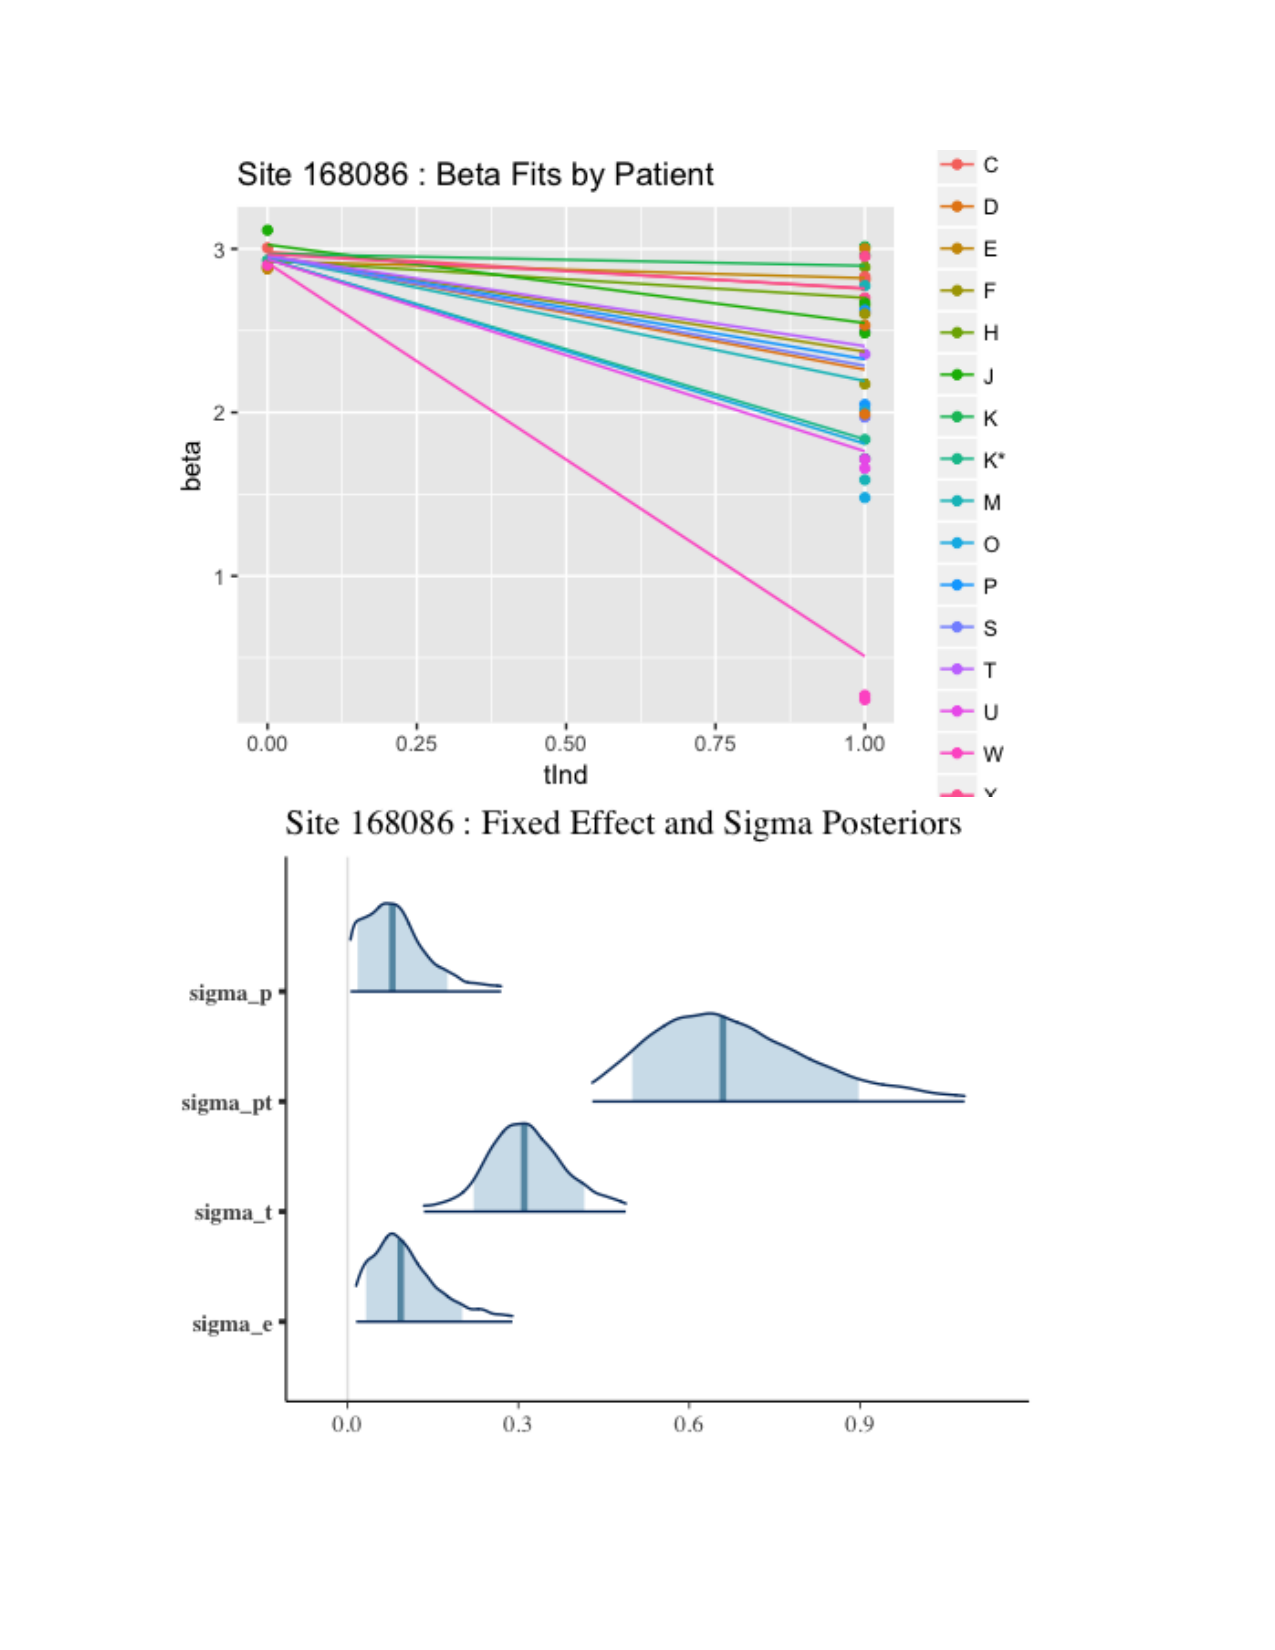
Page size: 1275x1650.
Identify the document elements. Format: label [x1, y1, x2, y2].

picture [168, 150, 1044, 1445]
